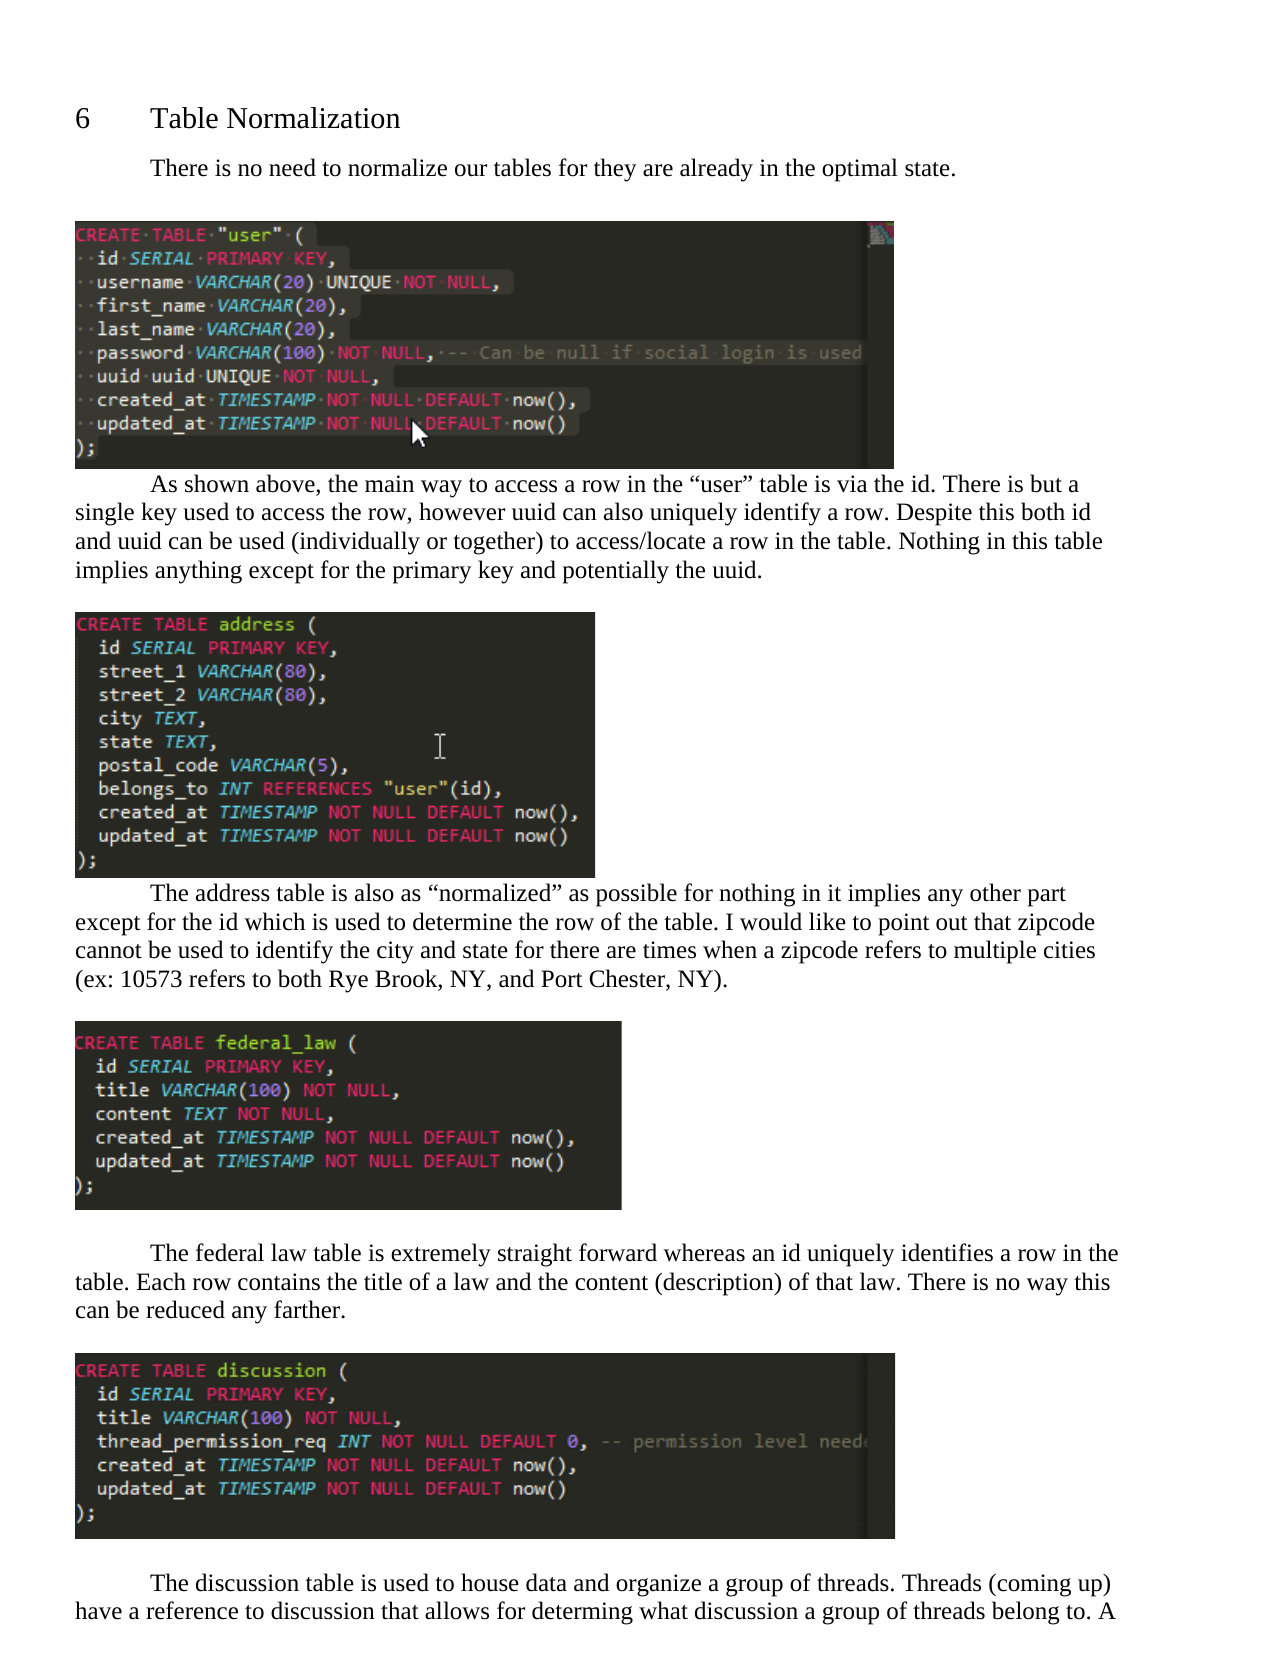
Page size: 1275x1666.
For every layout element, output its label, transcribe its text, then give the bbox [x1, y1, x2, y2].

picture [75, 1353, 896, 1539]
picture [75, 1021, 622, 1210]
picture [75, 612, 596, 878]
picture [75, 221, 894, 469]
text 6 Table Normalization [75, 112, 1125, 133]
text The federal law table is extremely straight forward whereas an id uniquely identifies a row in the table. Each row contains the title of a law and the content (description) of that law. There is no way this can be reduced any farther. [75, 1238, 1125, 1324]
text There is no need to normalize our tables for they are already in the optimal state. [75, 159, 1125, 180]
text As shown above, the main way to access a row in the “user” table is via the id. There is but a single key used to access the row, however uuid can also uniquely identify a row. Despite this both id and uuid can be used (individually or together) to access/locate a row in the table. Nothing in this table implies anything except for the primary key and potentially the uuid. [75, 469, 1125, 584]
text The address table is also as “normalized” as possible for nothing in it implies any other part except for the id which is used to determine the row of the table. I would like to point out that zipcode cannot be used to identify the city and state for there are times when a zipcode refers to multiple cities (ex: 10573 refers to both Rye Brook, NY, and Port Chester, NY). [75, 878, 1125, 993]
